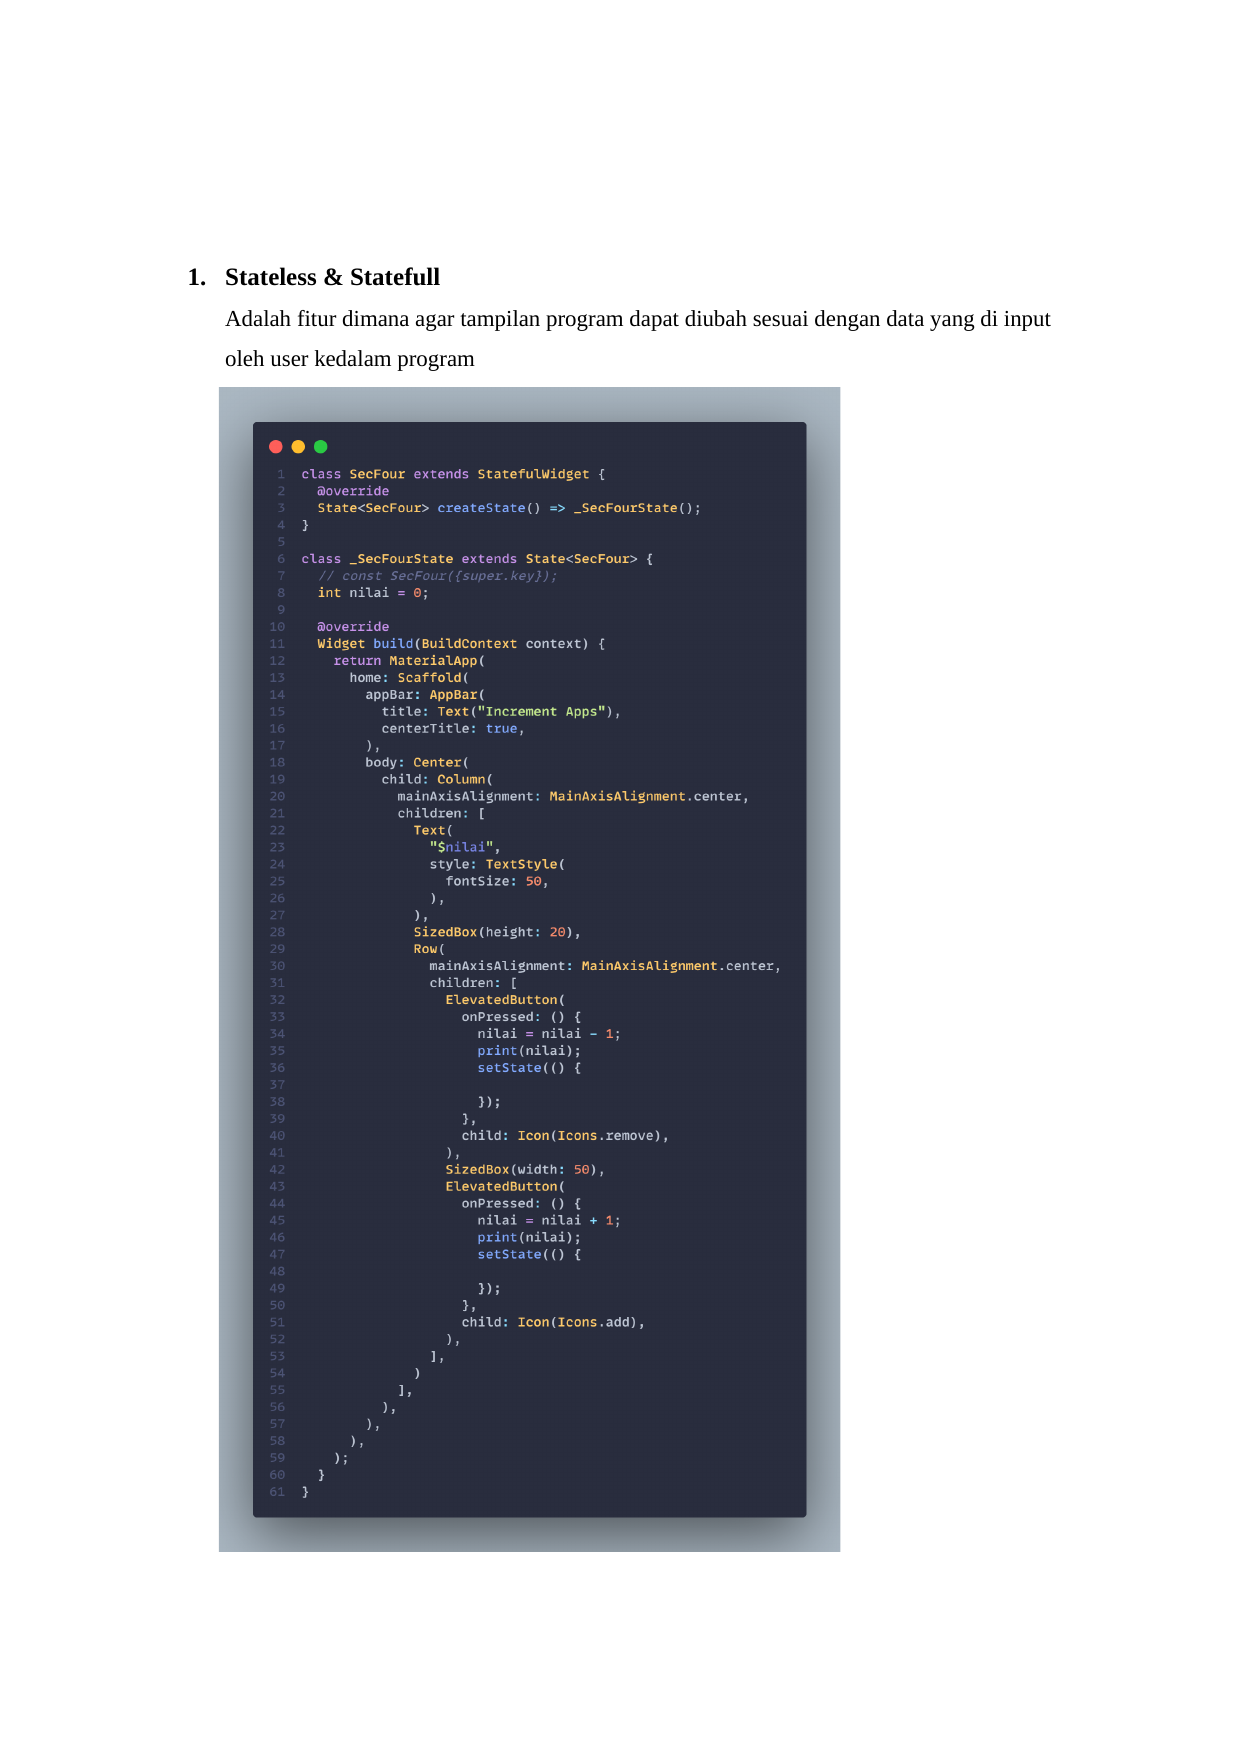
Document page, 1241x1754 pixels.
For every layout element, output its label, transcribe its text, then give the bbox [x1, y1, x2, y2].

picture [218, 387, 841, 1552]
list Stateless & Statefull [187, 262, 1090, 291]
text Adalah fitur dimana agar tampilan program dapat diubah sesuai dengan data yang di input oleh user kedalam program [225, 305, 1090, 371]
